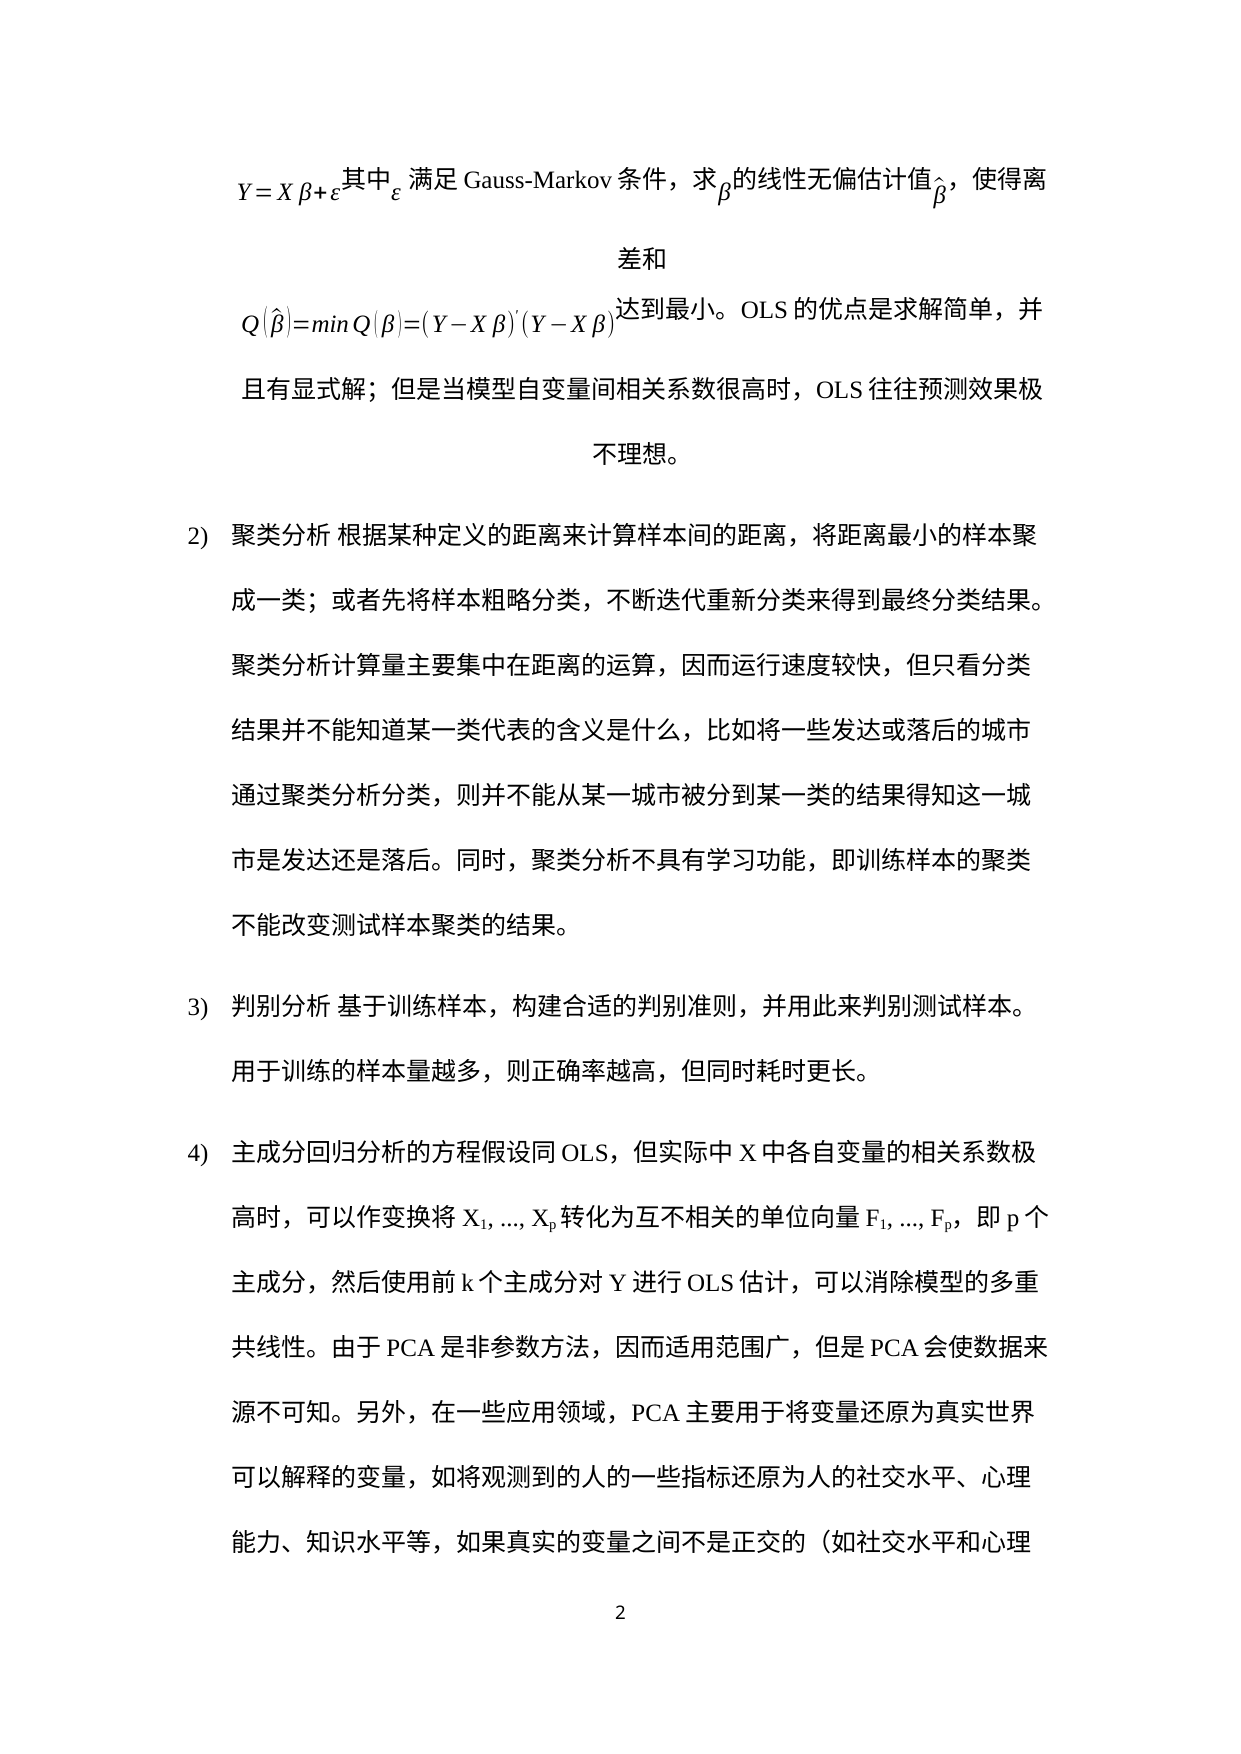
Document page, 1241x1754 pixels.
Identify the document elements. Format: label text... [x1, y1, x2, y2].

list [187, 160, 1053, 485]
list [187, 1118, 1053, 1573]
list 判别分析 基于训练样本，构建合适的判别准则，并用此来判别测试样本。用于训练的样本量越多，则正确率越高，但同时耗时更长。 [187, 972, 1053, 1102]
list 聚类分析 根据某种定义的距离来计算样本间的距离，将距离最小的样本聚成一类；或者先将样本粗略分类，不断迭代重新分类来得到最终分类结果。聚类分析计算量主要集中在距离的运算，因而运行速度较快，但只看分类结果并不能知道某一类代表的含义是什么，比如将一些发达或落后的城市通过聚类分析分类，则并不能从某一城市被分到某一类的结果得知这一城市是发达还是落后。同时，聚类分析不具有学习功能，即训练样本的聚类不能改变测试样本聚类的结果。 [187, 501, 1053, 956]
